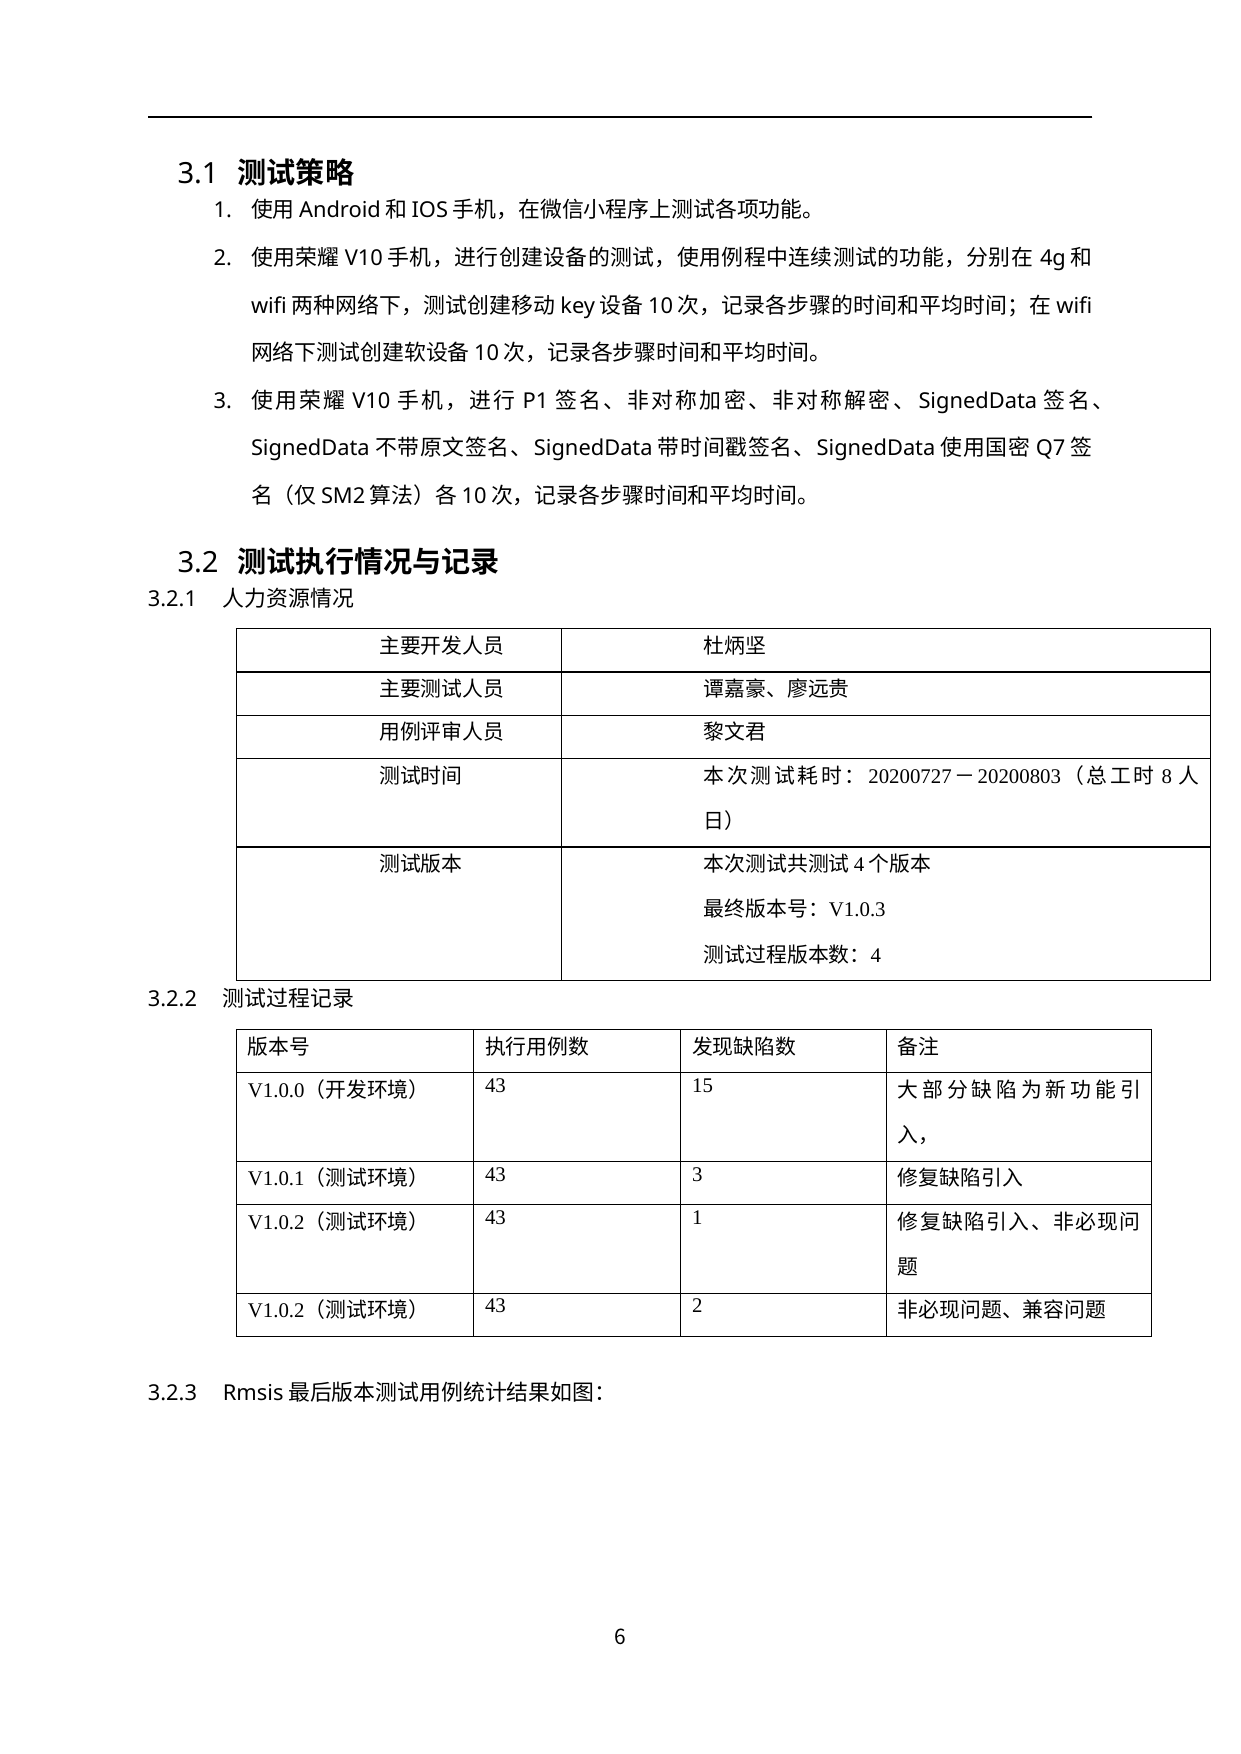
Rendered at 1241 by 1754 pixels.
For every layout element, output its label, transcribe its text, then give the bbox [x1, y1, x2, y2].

list 使用Android和IOS手机，在微信小程序上测试各项功能。 [213, 192, 1092, 224]
table_cell 用例评审人员 [237, 716, 561, 758]
table_cell 测试版本 [237, 848, 561, 980]
table_cell 主要测试人员 [237, 673, 561, 714]
table_header 备注 [887, 1030, 1151, 1072]
table_cell 修复缺陷引入 [887, 1162, 1151, 1204]
table_cell 本次测试耗时：20200727－20200803（总工时8人日） [562, 759, 1210, 846]
subtitle 测试执行情况与记录 [177, 538, 1092, 581]
table_cell 43 [474, 1073, 680, 1161]
table_cell 黎文君 [562, 716, 1210, 758]
table_cell 谭嘉豪、廖远贵 [562, 673, 1210, 714]
list 使用荣耀V10手机，进行P1签名、非对称加密、非对称解密、SignedData签名、SignedData不带原文签名、SignedData带时间戳签名、SignedData使用国密Q7签名（仅SM2算法）各10次，记录各步骤时间和平均时间。 [213, 383, 1092, 510]
table_cell 本次测试共测试4个版本 最终版本号：V1.0.3 测试过程版本数：4 [562, 848, 1210, 980]
list 使用荣耀V10手机，进行创建设备的测试，使用例程中连续测试的功能，分别在4g和wifi两种网络下，测试创建移动key设备10次，记录各步骤的时间和平均时间；在wifi网络下测试创建软设备10次，记录各步骤时间和平均时间。 [213, 240, 1092, 367]
table_cell 3 [681, 1162, 886, 1204]
subtitle Rmsis最后版本测试用例统计结果如图： [148, 1374, 1092, 1406]
table_header 杜炳坚 [562, 629, 1210, 671]
table_header 主要开发人员 [237, 629, 561, 671]
subtitle 测试过程记录 [148, 981, 1092, 1013]
subtitle 测试策略 [177, 150, 1092, 192]
table_cell 43 [474, 1162, 680, 1204]
table_cell 非必现问题、兼容问题 [887, 1294, 1151, 1336]
table_cell 修复缺陷引入、非必现问题 [887, 1205, 1151, 1292]
table_cell V1.0.2（测试环境） [237, 1294, 473, 1336]
table_cell 43 [474, 1294, 680, 1336]
table_cell 测试时间 [237, 759, 561, 846]
table_cell 1 [681, 1205, 886, 1292]
table_cell 大部分缺陷为新功能引入， [887, 1073, 1151, 1161]
table_header 执行用例数 [474, 1030, 680, 1072]
table_cell 2 [681, 1294, 886, 1336]
table_cell V1.0.2（测试环境） [237, 1205, 473, 1292]
subtitle 人力资源情况 [148, 581, 1092, 612]
table_cell 43 [474, 1205, 680, 1292]
table_cell 15 [681, 1073, 886, 1161]
table_header 版本号 [237, 1030, 473, 1072]
table_header 发现缺陷数 [681, 1030, 886, 1072]
table_cell V1.0.1（测试环境） [237, 1162, 473, 1204]
table_cell V1.0.0（开发环境） [237, 1073, 473, 1161]
